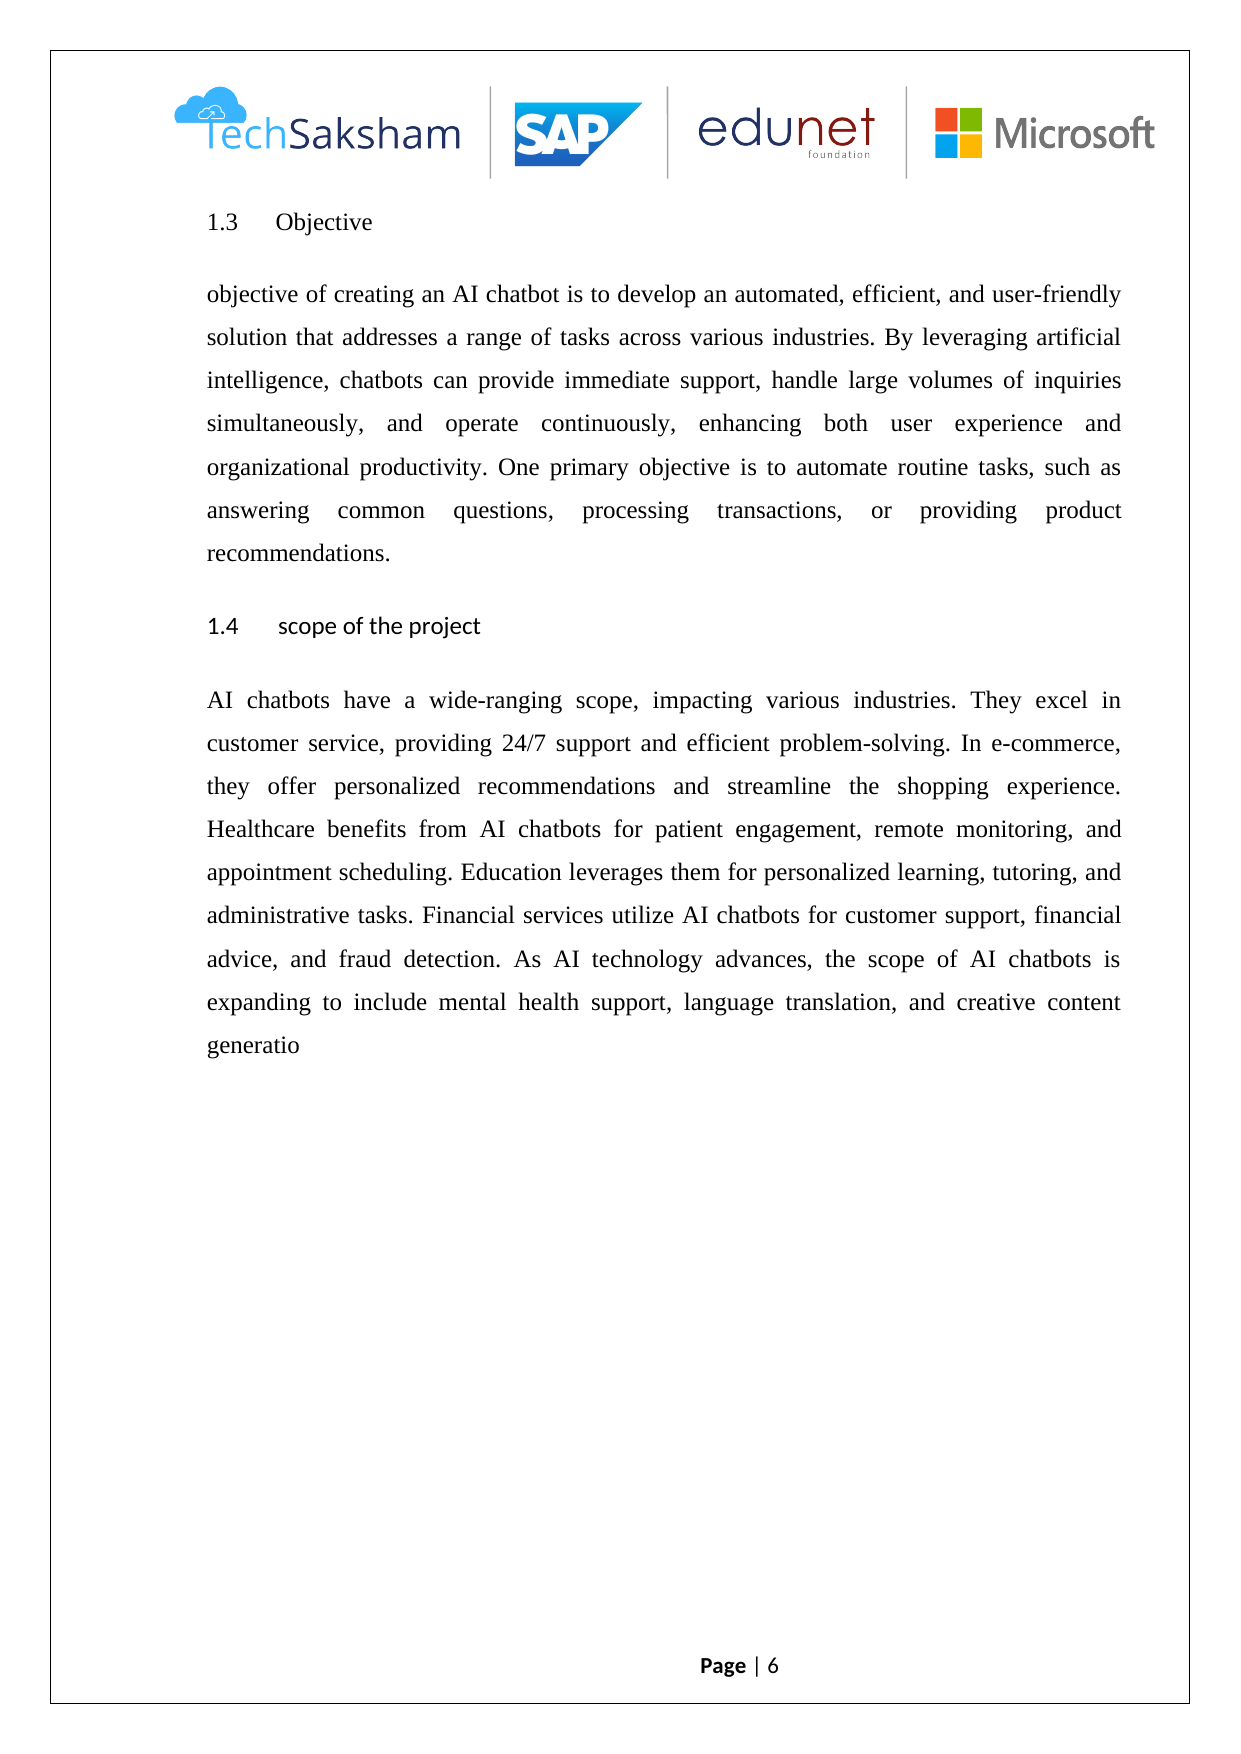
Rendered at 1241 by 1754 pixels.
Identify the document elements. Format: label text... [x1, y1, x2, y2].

text 1.4 scope of the project [207, 610, 1122, 641]
text 1.3 Objective [207, 207, 1122, 236]
picture [514, 98, 644, 167]
picture [930, 102, 1161, 163]
picture [168, 79, 467, 155]
text objective of creating an AI chatbot is to develop an automated, efficient, and user-friendly solution that addresses a range of tasks across various industries. By leveraging artificial intelligence, chatbots can provide immediate support, handle large volumes of inquiries simultaneously, and operate continuously, enhancing both user experience and organizational productivity. One primary objective is to automate routine tasks, such as answering common questions, processing transactions, or providing product recommendations. [207, 279, 1122, 567]
text AI chatbots have a wide-ranging scope, impacting various industries. They excel in customer service, providing 24/7 support and efficient problem-solving. In e-commerce, they offer personalized recommendations and streamline the shopping experience. Healthcare benefits from AI chatbots for patient engagement, remote monitoring, and appointment scheduling. Education leverages them for personalized learning, tutoring, and administrative tasks. Financial services utilize AI chatbots for customer support, financial advice, and fraud detection. As AI technology advances, the scope of AI chatbots is expanding to include mental health support, language translation, and creative content generatio [207, 685, 1122, 1059]
picture [691, 100, 883, 165]
